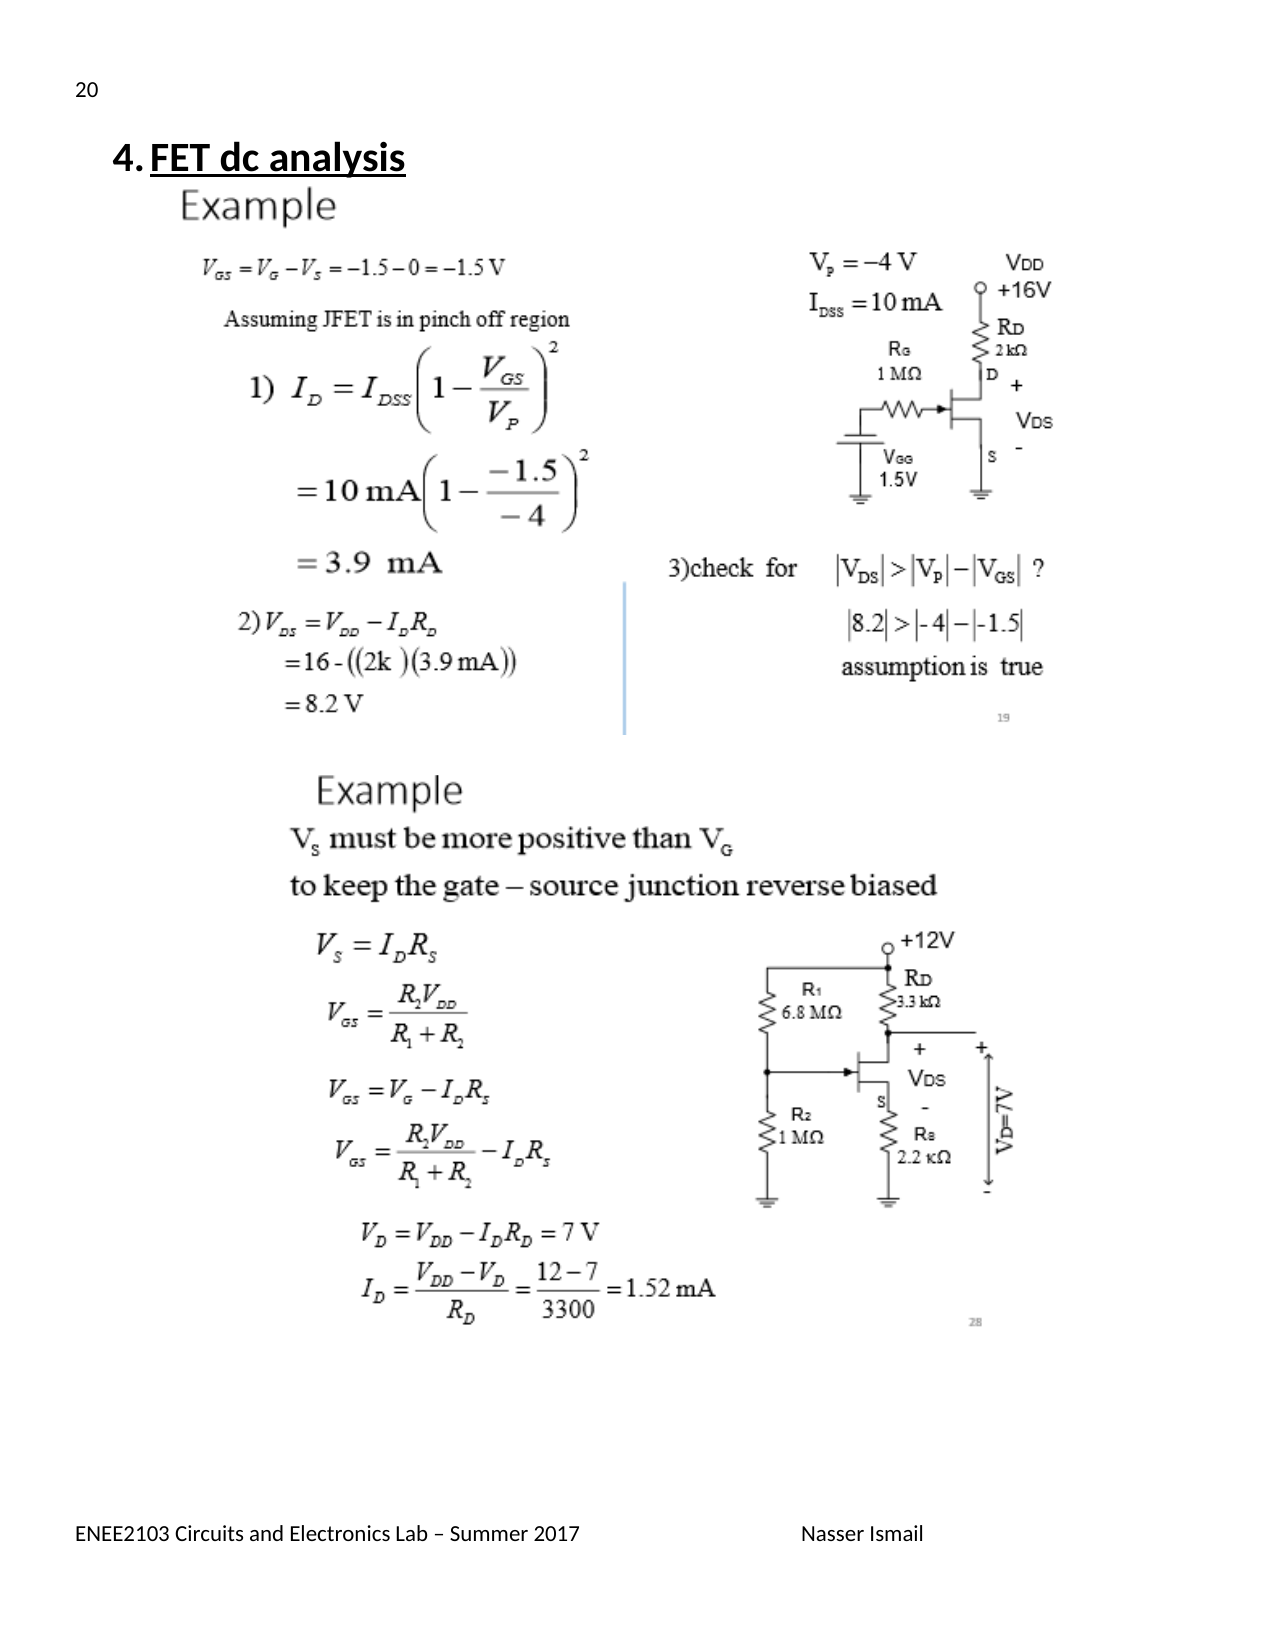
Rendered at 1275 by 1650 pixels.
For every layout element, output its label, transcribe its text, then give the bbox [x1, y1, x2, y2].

picture [199, 775, 1151, 1338]
picture [182, 186, 1168, 735]
list FET dc analysis [112, 131, 1200, 182]
